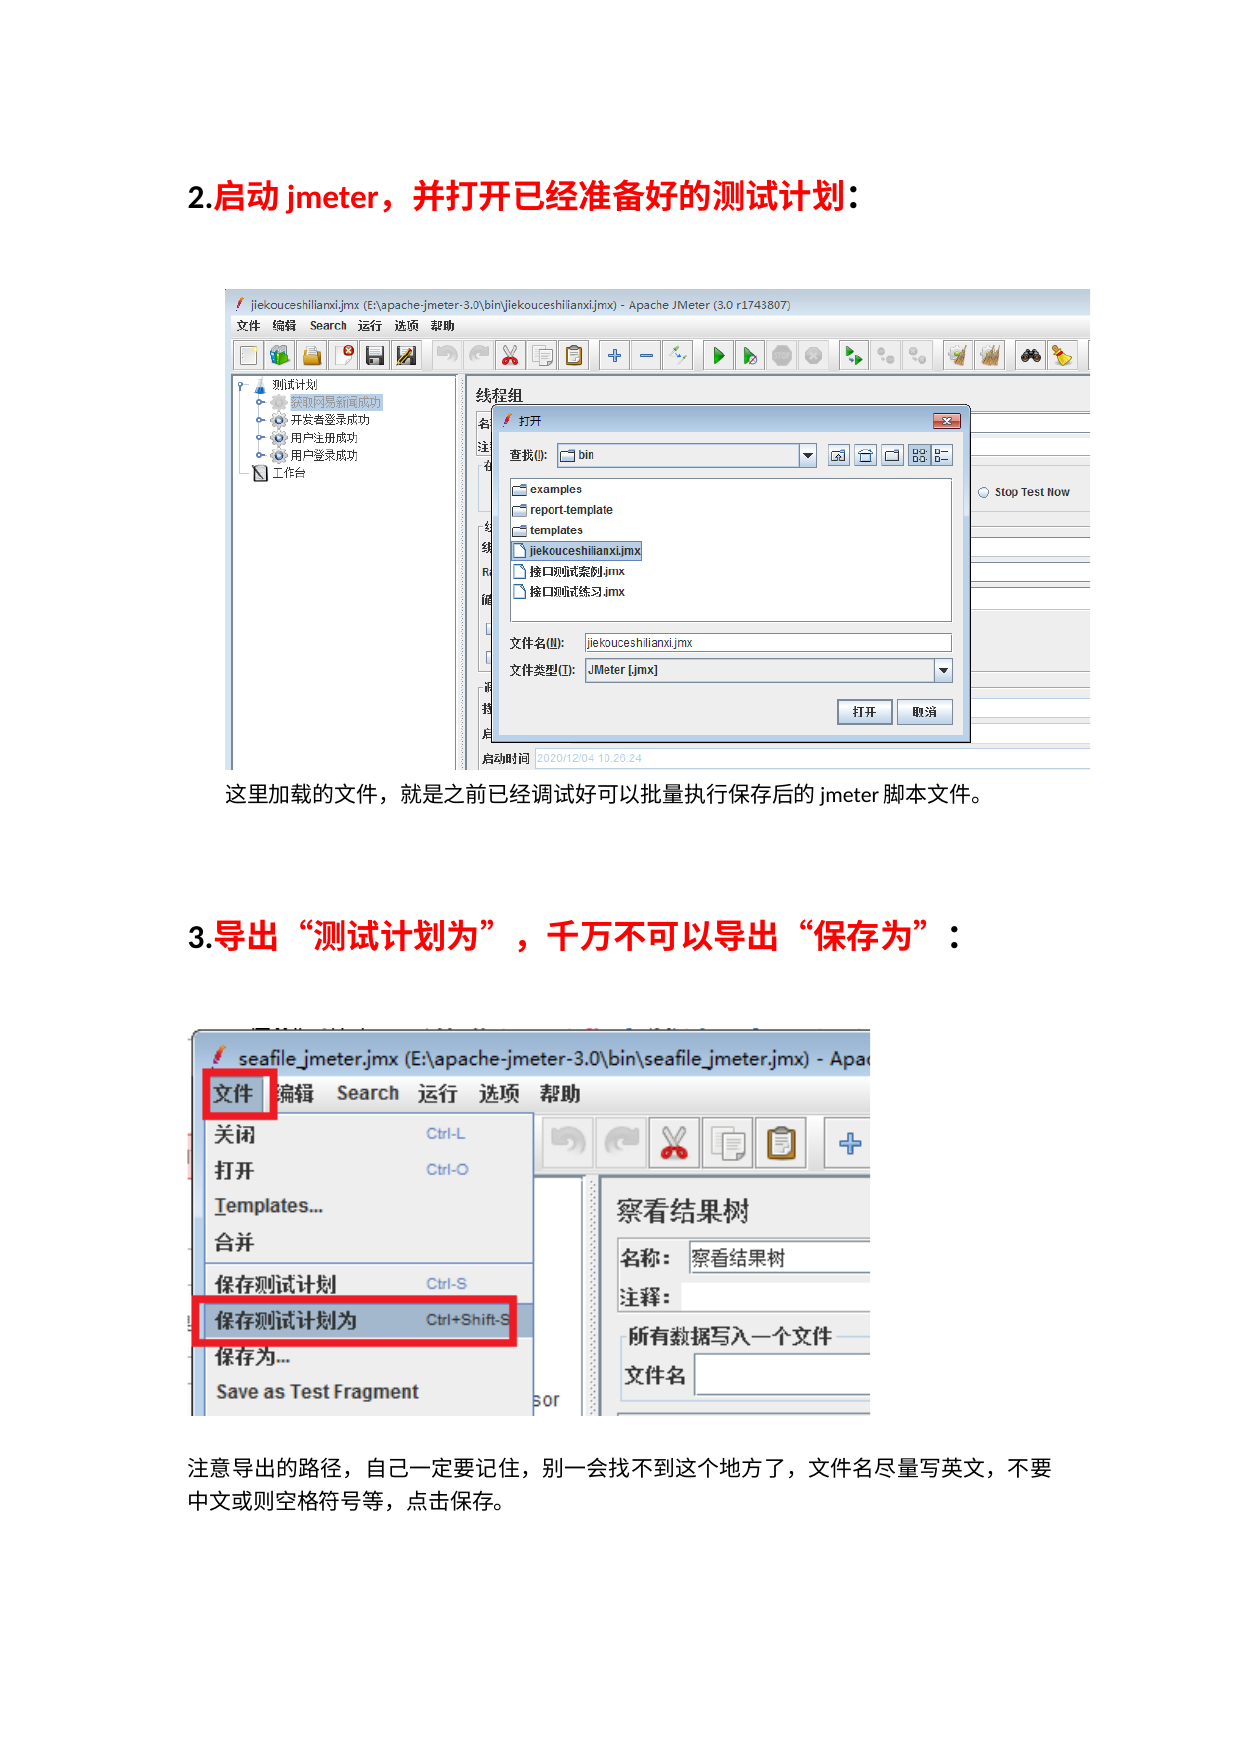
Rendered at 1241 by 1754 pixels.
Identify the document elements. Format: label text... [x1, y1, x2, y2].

picture [187, 1028, 871, 1416]
subtitle 3.导出“测试计划为”，千万不可以导出“保存为”： [187, 901, 1053, 966]
subtitle 2.启动jmeter，并打开已经准备好的测试计划： [187, 162, 1053, 227]
list 这里加载的文件，就是之前已经调试好可以批量执行保存后的jmeter脚本文件。 [225, 777, 1053, 809]
picture [225, 289, 1091, 770]
text 注意导出的路径，自己一定要记住，别一会找不到这个地方了，文件名尽量写英文，不要中文或则空格符号等，点击保存。 [187, 1451, 1053, 1516]
